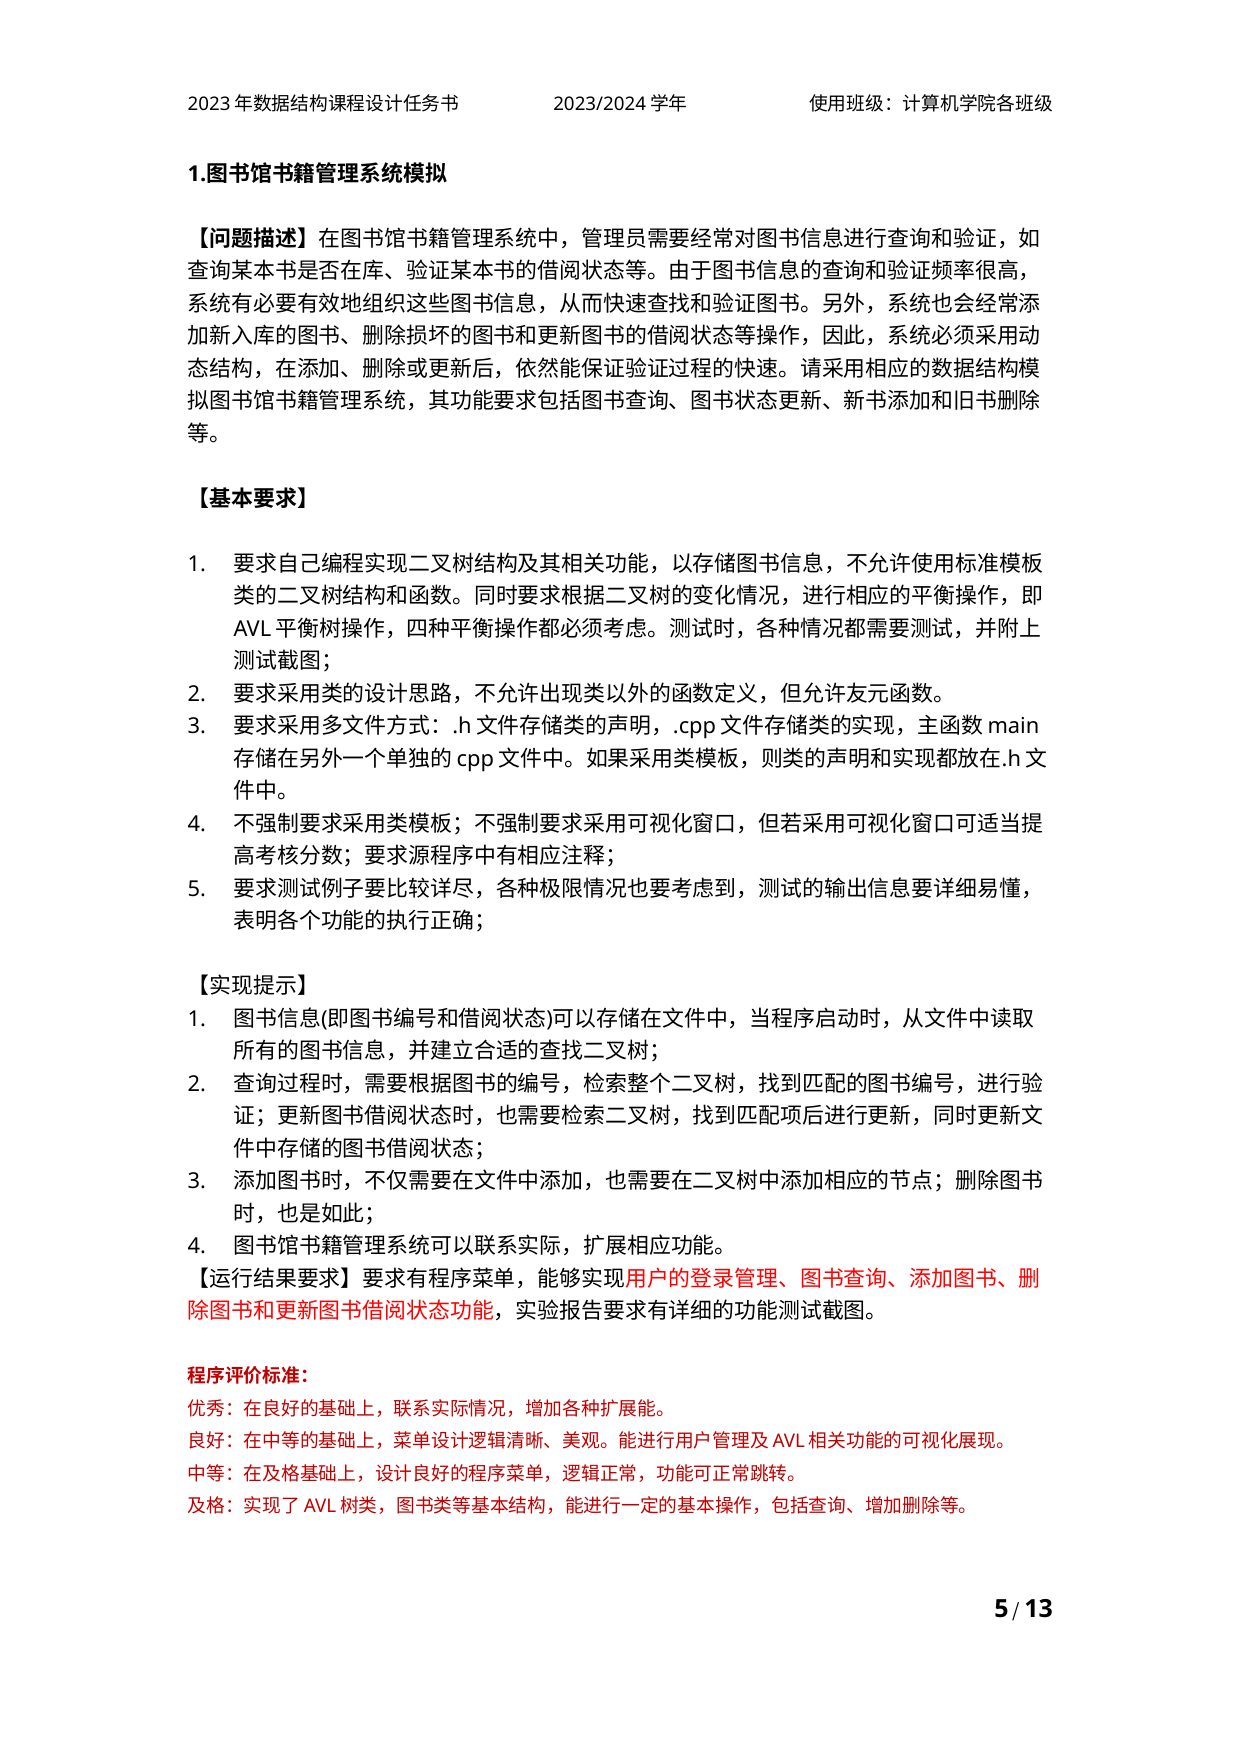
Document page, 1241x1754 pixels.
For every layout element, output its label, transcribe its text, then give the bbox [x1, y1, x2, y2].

text 【问题描述】在图书馆书籍管理系统中，管理员需要经常对图书信息进行查询和验证，如查询某本书是否在库、验证某本书的借阅状态等。由于图书信息的查询和验证频率很高，系统有必要有效地组织这些图书信息，从而快速查找和验证图书。另外，系统也会经常添加新入库的图书、删除损坏的图书和更新图书的借阅状态等操作，因此，系统必须采用动态结构，在添加、删除或更新后，依然能保证验证过程的快速。请采用相应的数据结构模拟图书馆书籍管理系统，其功能要求包括图书查询、图书状态更新、新书添加和旧书删除等。 [187, 221, 1053, 448]
text 优秀：在良好的基础上，联系实际情况，增加各种扩展能。 [187, 1391, 1053, 1423]
list 要求自己编程实现二叉树结构及其相关功能，以存储图书信息，不允许使用标准模板类的二叉树结构和函数。同时要求根据二叉树的变化情况，进行相应的平衡操作，即AVL平衡树操作，四种平衡操作都必须考虑。测试时，各种情况都需要测试，并附上测试截图； [187, 546, 1053, 676]
list 要求采用类的设计思路，不允许出现类以外的函数定义，但允许友元函数。 [187, 676, 1053, 708]
text 【实现提示】 [187, 968, 1053, 1001]
list 图书馆书籍管理系统可以联系实际，扩展相应功能。 [187, 1228, 1053, 1261]
text 1.图书馆书籍管理系统模拟 [187, 156, 1053, 188]
list 查询过程时，需要根据图书的编号，检索整个二叉树，找到匹配的图书编号，进行验证；更新图书借阅状态时，也需要检索二叉树，找到匹配项后进行更新，同时更新文件中存储的图书借阅状态； [187, 1066, 1053, 1163]
text 良好：在中等的基础上，菜单设计逻辑清晰、美观。能进行用户管理及AVL相关功能的可视化展现。 [187, 1423, 1053, 1456]
list 不强制要求采用类模板；不强制要求采用可视化窗口，但若采用可视化窗口可适当提高考核分数；要求源程序中有相应注释； [187, 806, 1053, 871]
list 要求采用多文件方式：.h文件存储类的声明，.cpp文件存储类的实现，主函数main存储在另外一个单独的cpp文件中。如果采用类模板，则类的声明和实现都放在.h文件中。 [187, 708, 1053, 806]
list 要求测试例子要比较详尽，各种极限情况也要考虑到，测试的输出信息要详细易懂，表明各个功能的执行正确； [187, 871, 1053, 936]
text 及格：实现了AVL树类，图书类等基本结构，能进行一定的基本操作，包括查询、增加删除等。 [187, 1488, 1053, 1521]
text 程序评价标准： [187, 1358, 1053, 1391]
text 【基本要求】 [187, 481, 1053, 513]
list 图书信息(即图书编号和借阅状态)可以存储在文件中，当程序启动时，从文件中读取所有的图书信息，并建立合适的查找二叉树； [187, 1001, 1053, 1066]
list 添加图书时，不仅需要在文件中添加，也需要在二叉树中添加相应的节点；删除图书时，也是如此； [187, 1163, 1053, 1228]
text 【运行结果要求】要求有程序菜单，能够实现用户的登录管理、图书查询、添加图书、删除图书和更新图书借阅状态功能，实验报告要求有详细的功能测试截图。 [187, 1261, 1053, 1326]
text 中等：在及格基础上，设计良好的程序菜单，逻辑正常，功能可正常跳转。 [187, 1456, 1053, 1488]
